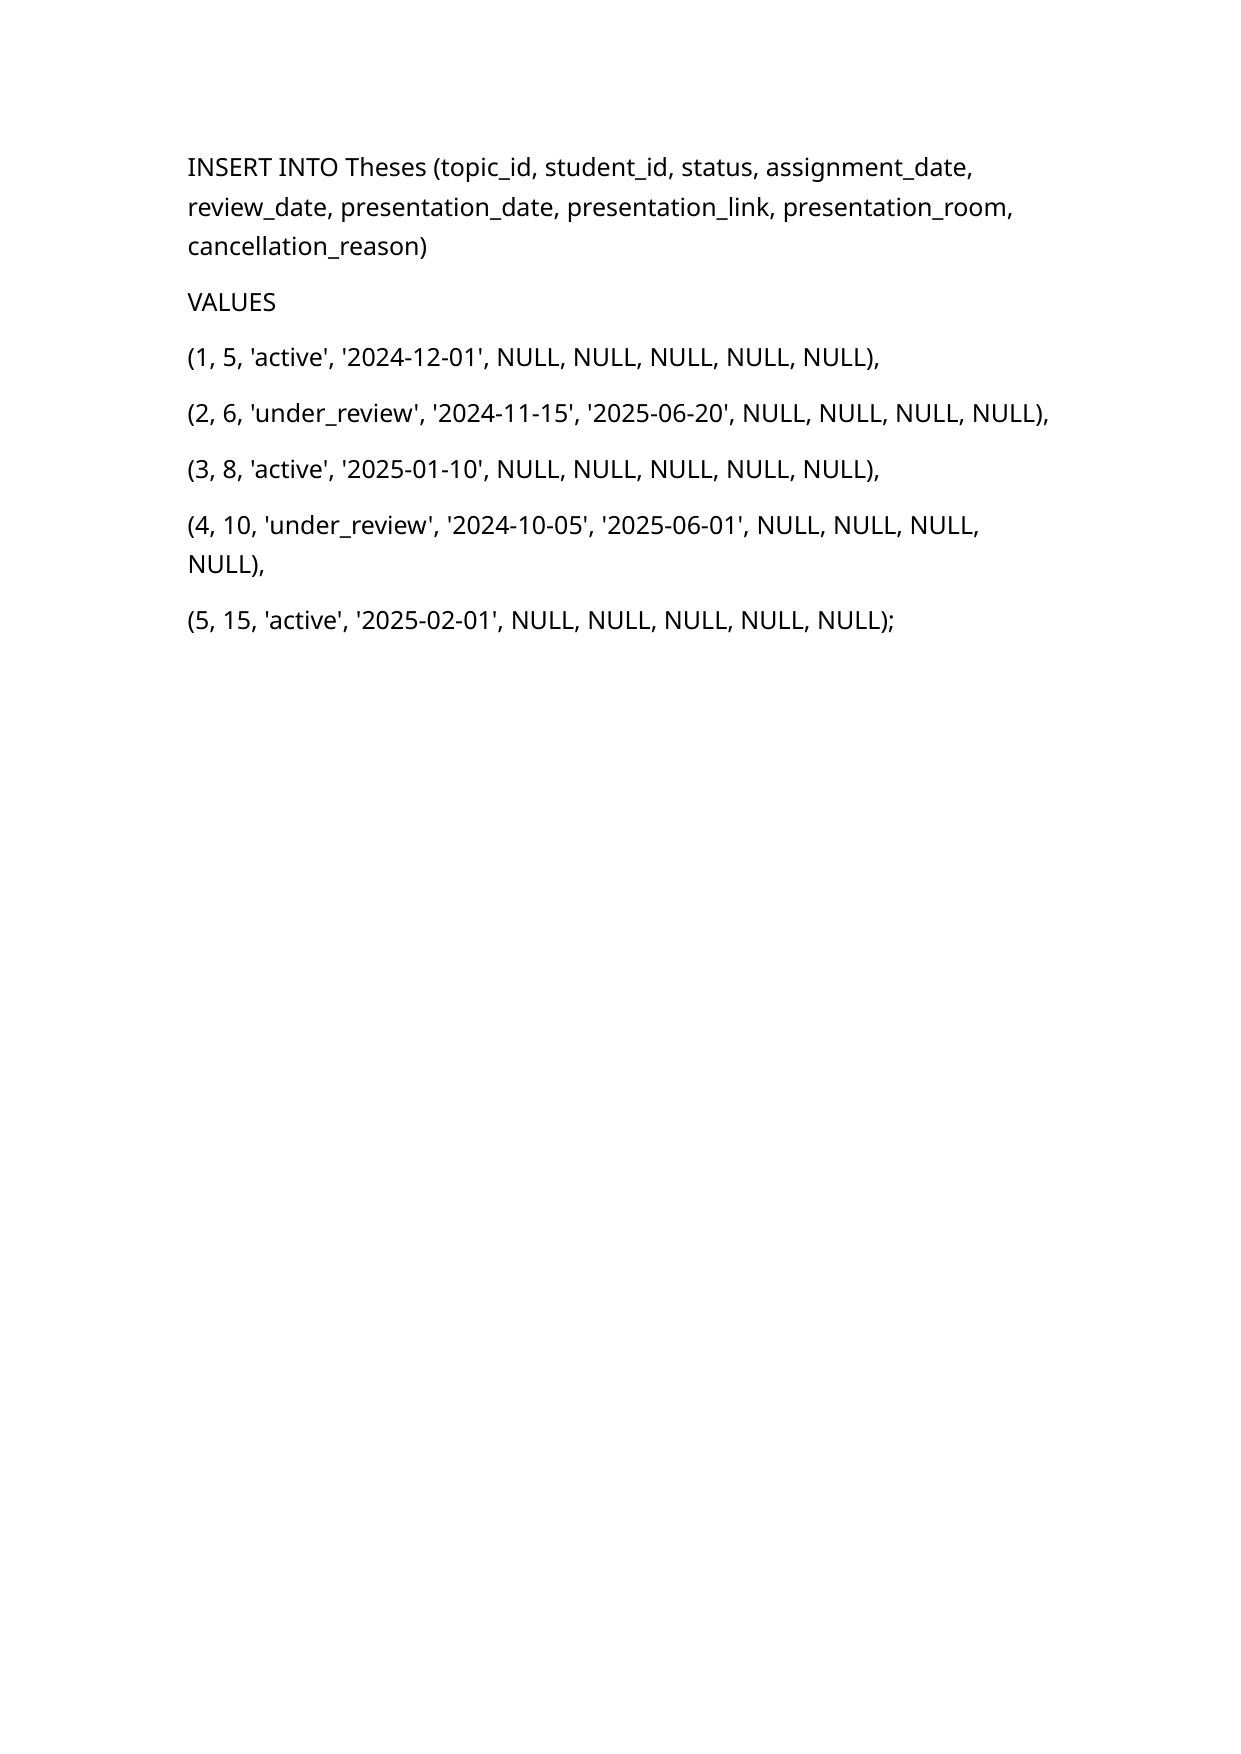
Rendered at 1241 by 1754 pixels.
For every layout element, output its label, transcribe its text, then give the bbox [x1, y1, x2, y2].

text (3, 8, 'active', '2025-01-10', NULL, NULL, NULL, NULL, NULL), [187, 452, 1053, 486]
text (2, 6, 'under_review', '2024-11-15', '2025-06-20', NULL, NULL, NULL, NULL), [187, 396, 1053, 430]
text (1, 5, 'active', '2024-12-01', NULL, NULL, NULL, NULL, NULL), [187, 340, 1053, 374]
text (4, 10, 'under_review', '2024-10-05', '2025-06-01', NULL, NULL, NULL, NULL), [187, 507, 1053, 581]
text VALUES [187, 284, 1053, 318]
text (5, 15, 'active', '2025-02-01', NULL, NULL, NULL, NULL, NULL); [187, 602, 1053, 637]
text INSERT INTO Theses (topic_id, student_id, status, assignment_date, review_date, presentation_date, presentation_link, presentation_room, cancellation_reason) [187, 150, 1053, 262]
